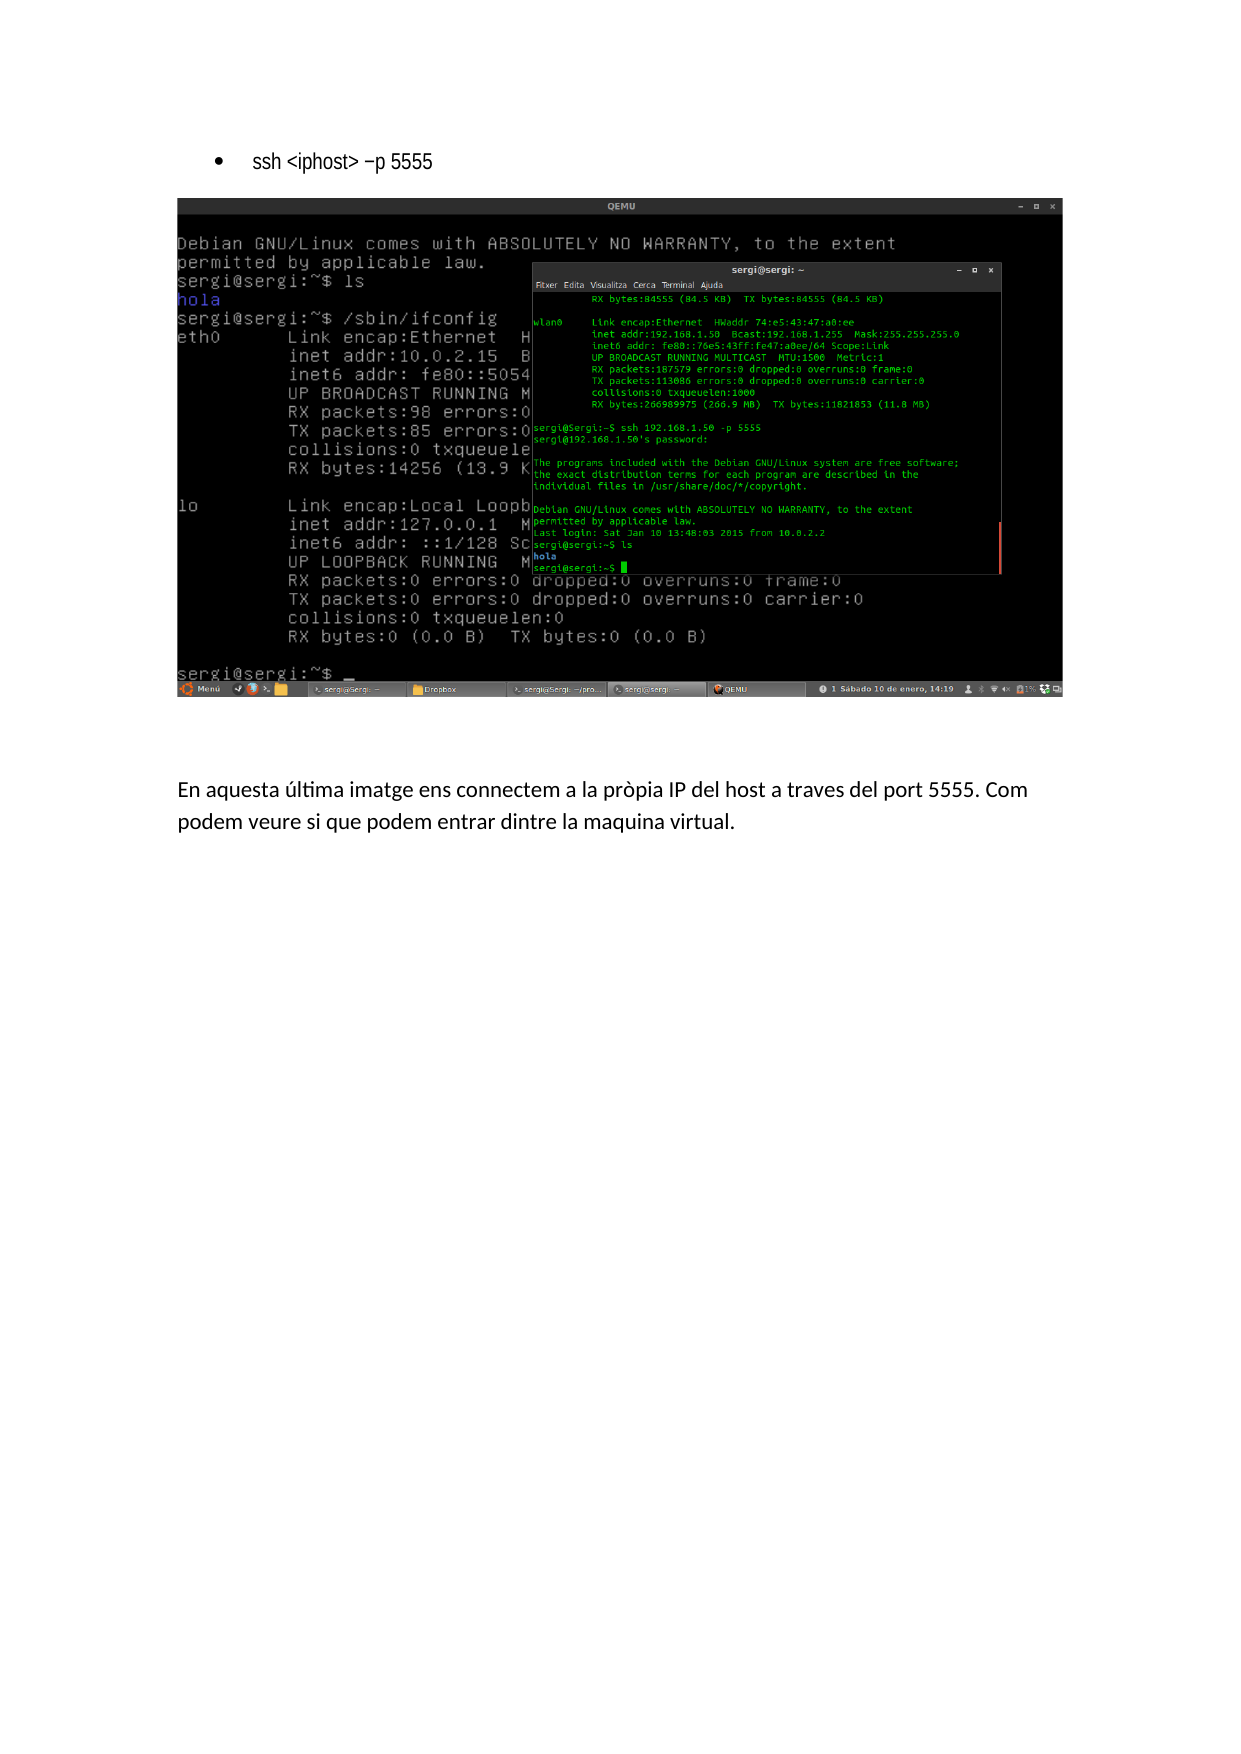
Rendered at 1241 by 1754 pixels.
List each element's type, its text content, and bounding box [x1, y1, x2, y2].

text En aquesta última imatge ens connectem a la pròpia IP del host a traves del port 5555. Com podem veure si que podem entrar dintre la maquina virtual. [177, 775, 1063, 835]
picture [177, 198, 1063, 697]
list ssh <iphost> −p 5555 [215, 148, 1063, 174]
